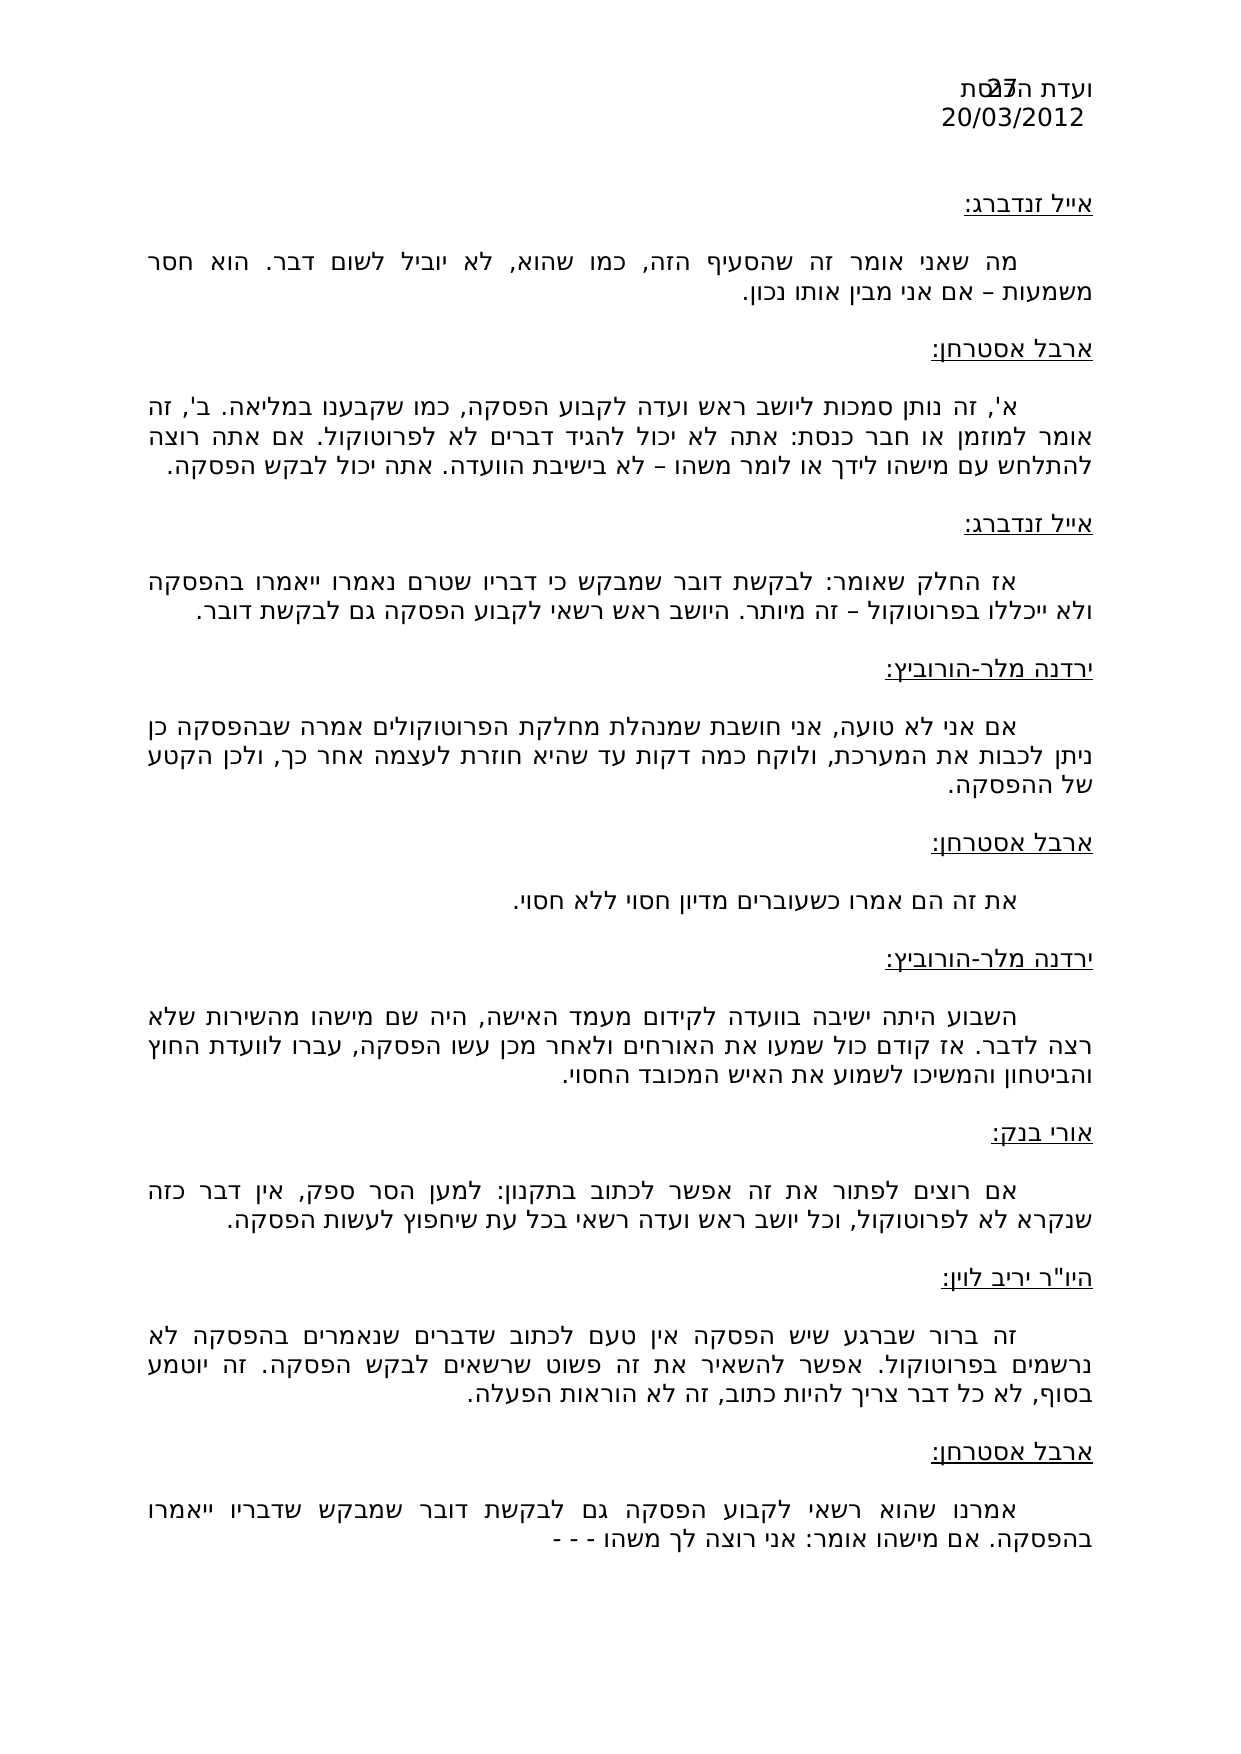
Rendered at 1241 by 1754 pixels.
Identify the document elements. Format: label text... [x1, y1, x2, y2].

text ירדנה מלר-הורוביץ: [147, 654, 1093, 683]
text השבוע היתה ישיבה בוועדה לקידום מעמד האישה, היה שם מישהו מהשירות שלא רצה לר. אז קודם כול שמעו את האורחים ולאחר מכן עשו הפסקה, עברו לוועדת החוץ והביטחון והמשיכו לשמוע את האיש המכובד החסוי. [147, 1002, 1093, 1089]
text ארבל אסטרחן: [147, 1437, 1093, 1466]
text ירדנה מלר-הורוביץ: [147, 944, 1093, 973]
text א', זה נותן סמכות ליושב ראש ועדה לקבוע הפסקה, כמו שקבענו במליאה. ב', זה אומר למוזמן או חבר כנסת: אתה לא יכול להגיד רים לא לפרוטוקול. אם אתה רוצה להתלחש עם מישהו לידך או לומר משהו – לא בישיבת הוועדה. אתה יכול לבקש הפסקה. [147, 393, 1093, 480]
text אייל זנרג: [147, 509, 1093, 538]
text אמרנו שהוא רשאי לקבוע הפסקה גם לבקשת דובר שמבקש שריו ייאמרו בהפסקה. אם מישהו אומר: אני רוצה לך משהו - - - [147, 1495, 1093, 1553]
text היו"ר יריב לוין: [147, 1263, 1093, 1292]
text זה ברור שברגע שיש הפסקה אין טעם לכתוב שרים שנאמרים בהפסקה לא נרשמים בפרוטוקול. אפשר להשאיר את זה פשוט שרשאים לבקש הפסקה. זה יוטמע בסוף, לא כל ר צריך להיות כתוב, זה לא הוראות הפעלה. [147, 1321, 1093, 1408]
text אם רוצים לפתור את זה אפשר לכתוב בתקנון: למען הסר ספק, אין ר כזה שנקרא לא לפרוטוקול, וכל יושב ראש ועדה רשאי בכל עת שיחפוץ לעשות הפסקה. [147, 1176, 1093, 1234]
text אייל זנרג: [147, 190, 1093, 219]
text ארבל אסטרחן: [147, 335, 1093, 364]
text מה שאני אומר זה שהסעיף הזה, כמו שהוא, לא יוביל לשום ר. הוא חסר משמעות – אם אני מבין אותו נכון. [147, 248, 1093, 306]
text את זה הם אמרו כשעוברים מדיון חסוי ללא חסוי. [147, 886, 1093, 915]
text אז החלק שאומר: לבקשת דובר שמבקש כי ריו שטרם נאמרו ייאמרו בהפסקה ולא ייכללו בפרוטוקול – זה מיותר. היושב ראש רשאי לקבוע הפסקה גם לבקשת דובר. [147, 567, 1093, 625]
text אם אני לא טועה, אני חושבת שמנהלת מחלקת הפרוטוקולים אמרה שבהפסקה כן ניתן לכבות את המערכת, ולוקח כמה דקות עד שהיא חוזרת לעצמה אחר כך, ולכן הקטע של ההפסקה. [147, 712, 1093, 799]
text אורי בנק: [147, 1118, 1093, 1147]
text ארבל אסטרחן: [147, 828, 1093, 857]
